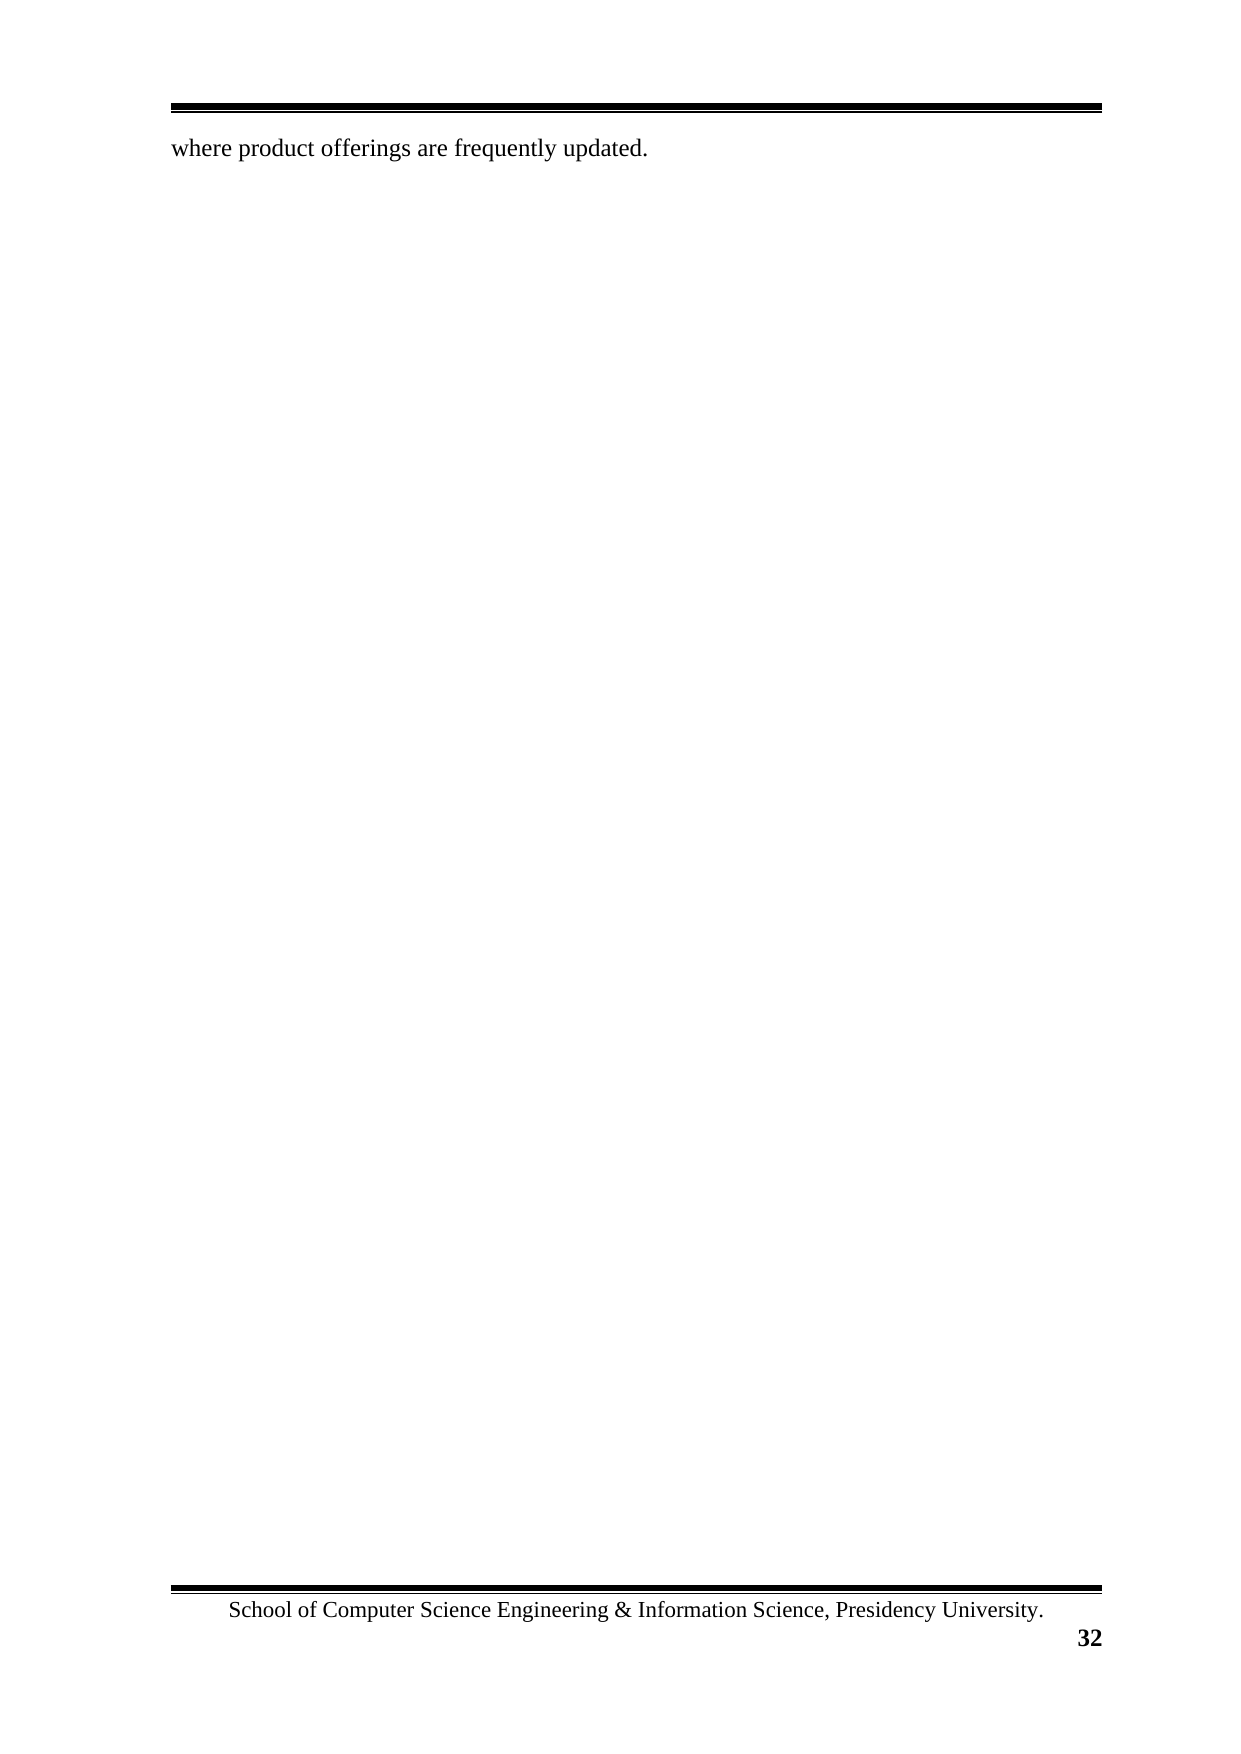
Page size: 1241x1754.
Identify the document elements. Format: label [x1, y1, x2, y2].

text [171, 133, 1102, 162]
